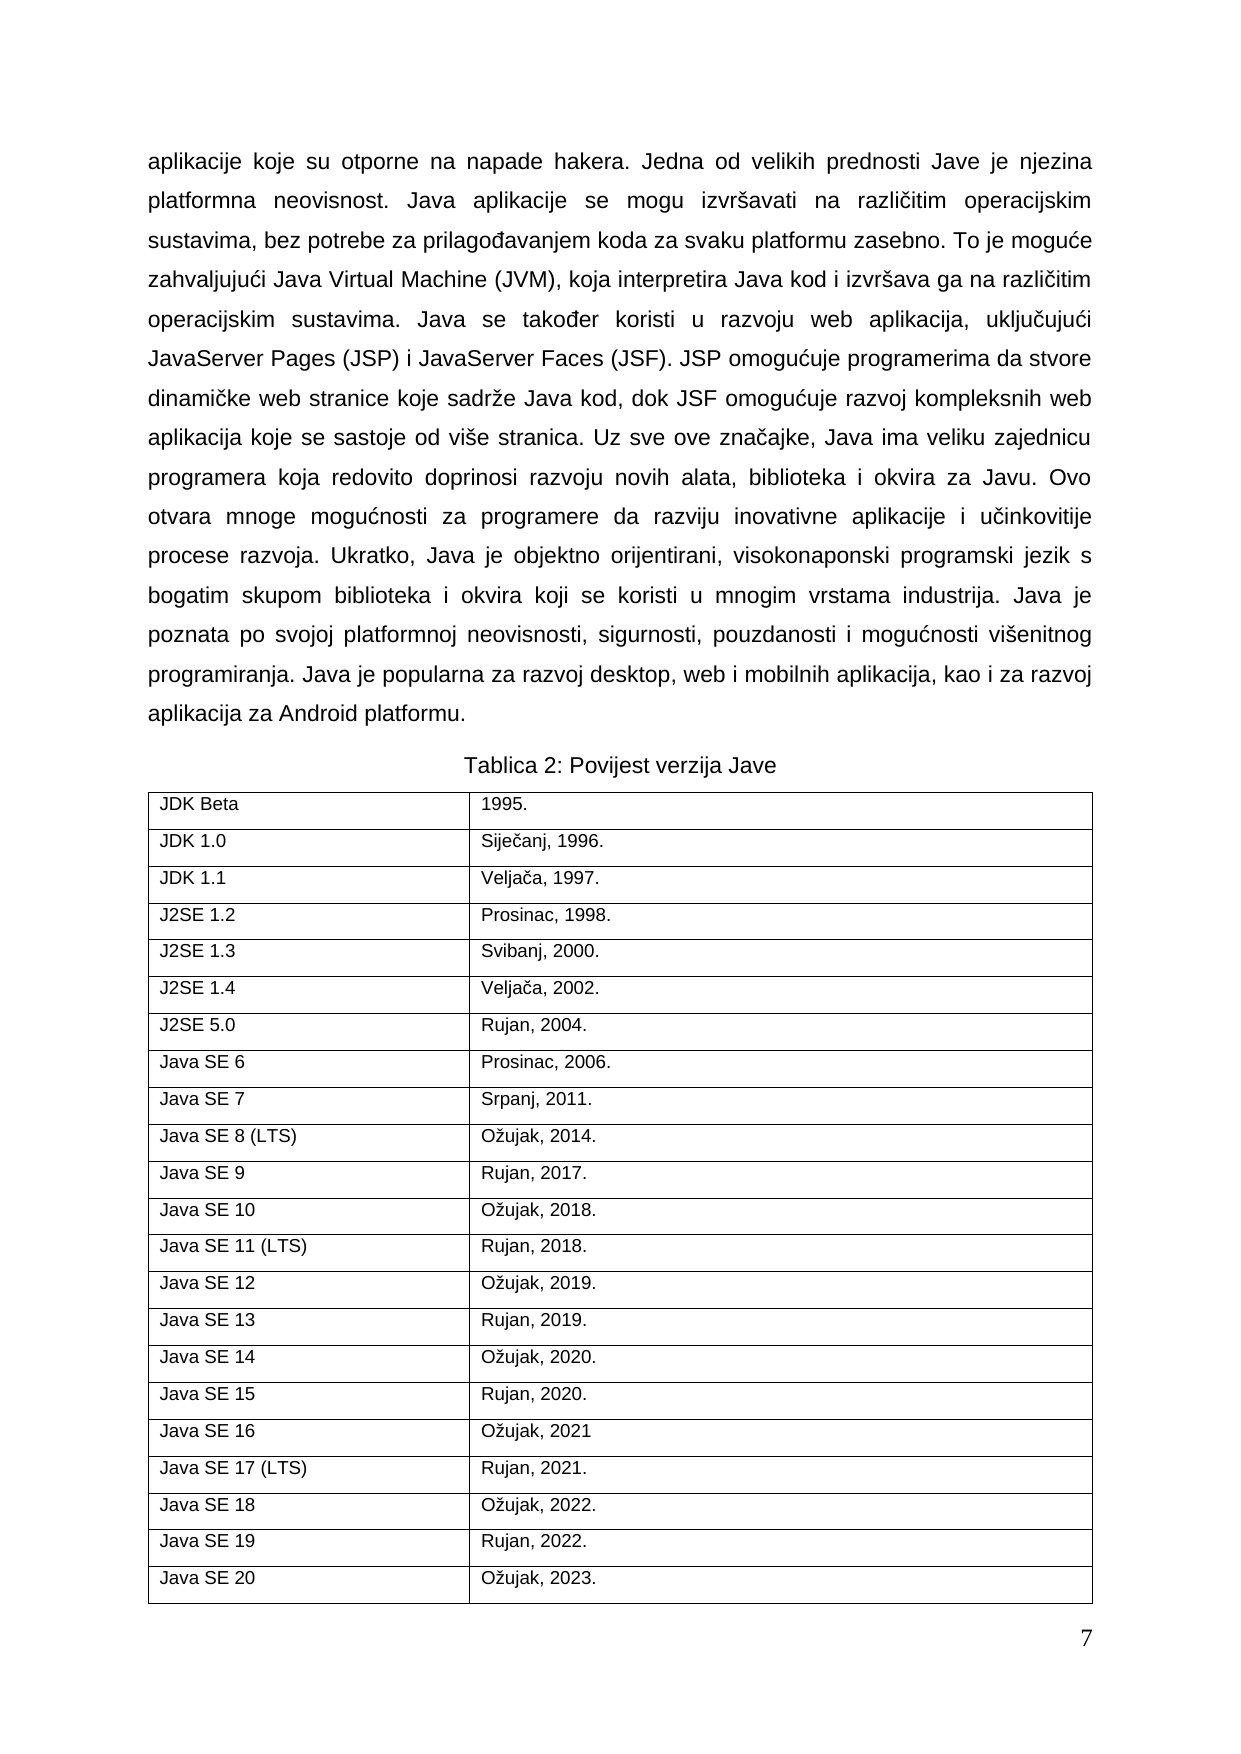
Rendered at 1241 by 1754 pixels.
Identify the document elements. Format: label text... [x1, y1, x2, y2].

table_cell Ožujak, 2018. [470, 1199, 1092, 1234]
table_cell Rujan, 2022. [470, 1530, 1092, 1566]
table_cell Ožujak, 2014. [470, 1125, 1092, 1161]
table_cell JDK 1.0 [149, 830, 469, 866]
table_cell Java SE 18 [149, 1494, 469, 1529]
table_cell Java SE 19 [149, 1530, 469, 1566]
table_cell J2SE 5.0 [149, 1014, 469, 1050]
table_cell Ožujak, 2021 [470, 1420, 1092, 1456]
table_cell Svibanj, 2000. [470, 940, 1092, 976]
table_cell JDK 1.1 [149, 867, 469, 902]
table_cell Java SE 11 (LTS) [149, 1235, 469, 1271]
table_cell Java SE 16 [149, 1420, 469, 1456]
table_cell Rujan, 2021. [470, 1457, 1092, 1492]
table_cell Siječanj, 1996. [470, 830, 1092, 866]
table_cell Java SE 20 [149, 1567, 469, 1603]
table_cell Prosinac, 1998. [470, 904, 1092, 939]
table_header 1995. [470, 793, 1092, 829]
table_header JDK Beta [149, 793, 469, 829]
table_cell Java SE 10 [149, 1199, 469, 1234]
table_cell Veljača, 2002. [470, 977, 1092, 1013]
table_cell Java SE 8 (LTS) [149, 1125, 469, 1161]
table_cell Java SE 7 [149, 1088, 469, 1124]
table_cell J2SE 1.3 [149, 940, 469, 976]
table_cell Rujan, 2004. [470, 1014, 1092, 1050]
table_cell Prosinac, 2006. [470, 1051, 1092, 1087]
table_cell Java SE 14 [149, 1346, 469, 1382]
table_cell Java SE 13 [149, 1309, 469, 1345]
table_cell Java SE 12 [149, 1272, 469, 1308]
table_cell J2SE 1.4 [149, 977, 469, 1013]
table_cell Veljača, 1997. [470, 867, 1092, 902]
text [148, 148, 1093, 727]
text Tablica 2: Povijest verzija Jave [148, 752, 1093, 779]
table_cell Java SE 17 (LTS) [149, 1457, 469, 1492]
table_cell Ožujak, 2022. [470, 1494, 1092, 1529]
table_cell J2SE 1.2 [149, 904, 469, 939]
table_cell Java SE 9 [149, 1162, 469, 1197]
table_cell Rujan, 2019. [470, 1309, 1092, 1345]
table_cell Java SE 15 [149, 1383, 469, 1419]
table_cell Ožujak, 2020. [470, 1346, 1092, 1382]
table_cell Srpanj, 2011. [470, 1088, 1092, 1124]
table_cell Rujan, 2017. [470, 1162, 1092, 1197]
table_cell Ožujak, 2019. [470, 1272, 1092, 1308]
table_cell Ožujak, 2023. [470, 1567, 1092, 1603]
table_cell Rujan, 2020. [470, 1383, 1092, 1419]
table_cell Rujan, 2018. [470, 1235, 1092, 1271]
table_cell Java SE 6 [149, 1051, 469, 1087]
